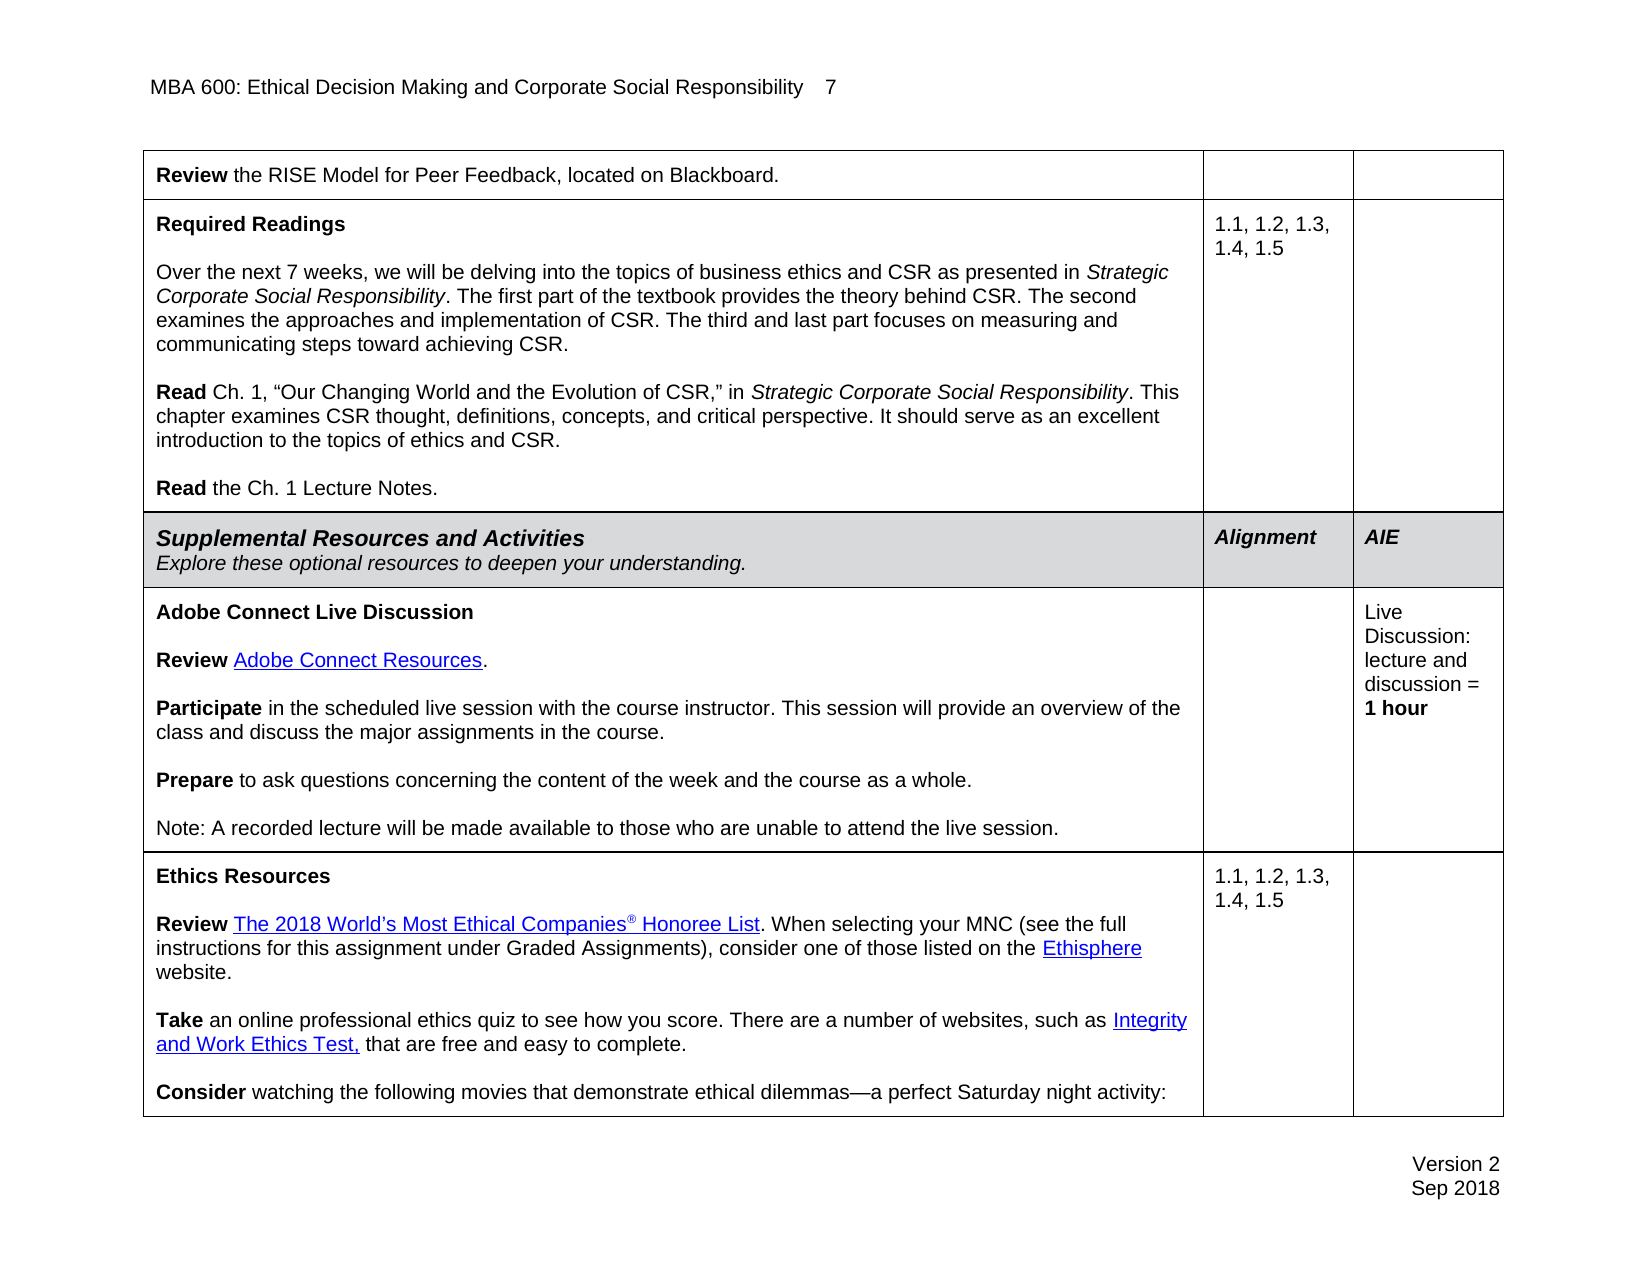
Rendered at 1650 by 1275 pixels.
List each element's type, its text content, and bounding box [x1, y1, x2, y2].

table_cell [1354, 853, 1503, 1116]
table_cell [144, 151, 1203, 199]
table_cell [144, 853, 1203, 1116]
table_cell Adobe Connect Live Discussion Review Adobe Connect Resources. Participate in the scheduled live session with the course instructor. This session will provide an overview of the class and discuss the major assignments in the course. Prepare to ask questions concerning the content of the week and the course as a whole. Note: A recorded lecture will be made available to those who are unable to attend the live session. [144, 588, 1203, 851]
table_cell [1204, 588, 1353, 851]
table_cell 1.1, 1.2, 1.3, 1.4, 1.5 [1204, 200, 1353, 511]
table_cell [1354, 151, 1503, 199]
table_cell Alignment [1204, 513, 1353, 587]
table_cell AIE [1354, 513, 1503, 587]
table_cell Supplemental Resources and Activities Explore these optional resources to deepen your understanding. [144, 513, 1203, 587]
table_cell Required Readings Over the next 7 weeks, we will be delving into the topics of business ethics and CSR as presented in Strategic Corporate Social Responsibility. The first part of the textbook provides the theory behind CSR. The second examines the approaches and implementation of CSR. The third and last part focuses on measuring and communicating steps toward achieving CSR. Read Ch. 1, “Our Changing World and the Evolution of CSR,” in Strategic Corporate Social Responsibility. This chapter examines CSR thought, definitions, concepts, and critical perspective. It should serve as an excellent introduction to the topics of ethics and CSR. Read the Ch. 1 Lecture Notes. [144, 200, 1203, 511]
table_cell [1354, 200, 1503, 511]
table_cell Live Discussion: lecture and discussion = 1 hour [1354, 588, 1503, 851]
table_cell [1204, 151, 1353, 199]
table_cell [1204, 853, 1353, 1116]
